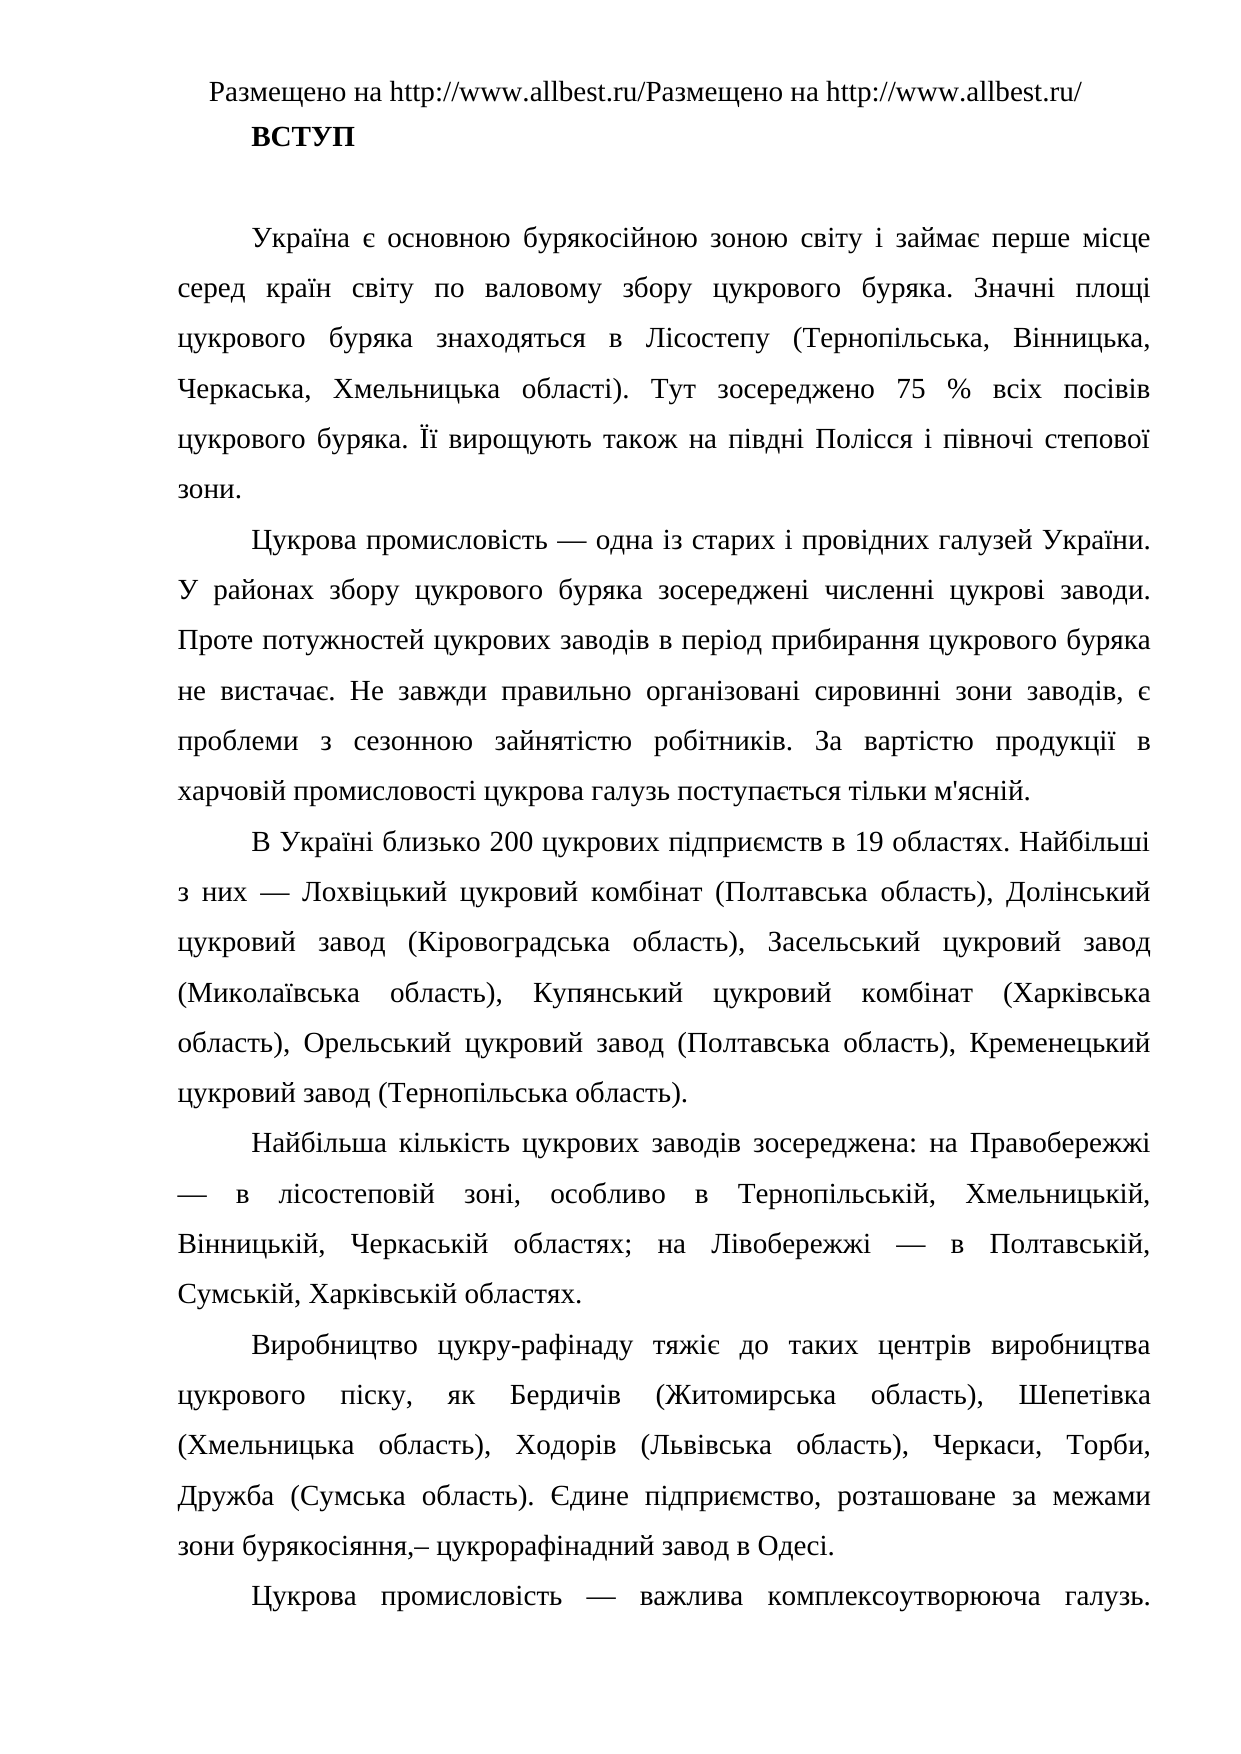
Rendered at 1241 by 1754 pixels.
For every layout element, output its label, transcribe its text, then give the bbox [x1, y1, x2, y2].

text Найбільша кількість цукрових заводів зосереджена: на Правобережжі — в лісостеповій зоні, особливо в Тернопільській, Хмельницькій, Вінницькій, Черкаській областях; на Лівобережжі — в Полтавській, Сумській, Харківській областях. [177, 1126, 1152, 1310]
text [177, 1578, 1152, 1612]
text ВСТУП [177, 119, 1152, 153]
text В Україні близько 200 цукрових підприємств в 19 областях. Найбільші з них — Лохвіцький цукровий комбінат (Полтавська область), Долінський цукровий завод (Кіровоградська область), Засельський цукровий завод (Миколаївська область), Купянський цукровий комбінат (Харківська область), Орельський цукровий завод (Полтавська область), Кременецький цукровий завод (Тернопільська область). [177, 824, 1152, 1109]
text Цукрова промисловість — одна із старих і провідних галузей України. У районах збору цукрового буряка зосереджені численні цукрові заводи. Проте потужностей цукрових заводів в період прибирання цукрового буряка не вистачає. Не завжди правильно організовані сировинні зони заводів, є проблеми з сезонною зайнятістю робітників. За вартістю продукції в харчовій промисловості цукрова галузь поступається тільки м'ясній. [177, 522, 1152, 807]
text Україна є основною бурякосійною зоною світу і займає перше місце серед країн світу по валовому збору цукрового буряка. Значні площі цукрового буряка знаходяться в Лісостепу (Тернопільська, Вінницька, Черкаська, Хмельницька області). Тут зосереджено 75 % всіх посівів цукрового буряка. Її вирощують також на півдні Полісся і півночі степової зони. [177, 220, 1152, 505]
text Виробництво цукру-рафінаду тяжіє до таких центрів виробництва цукрового піску, як Бердичів (Житомирська область), Шепетівка (Хмельницька область), Ходорів (Львівська область), Черкаси, Торби, Дружба (Сумська область). Єдине підприємство, розташоване за межами зони бурякосіяння,– цукрорафінадний завод в Одесі. [177, 1327, 1152, 1562]
